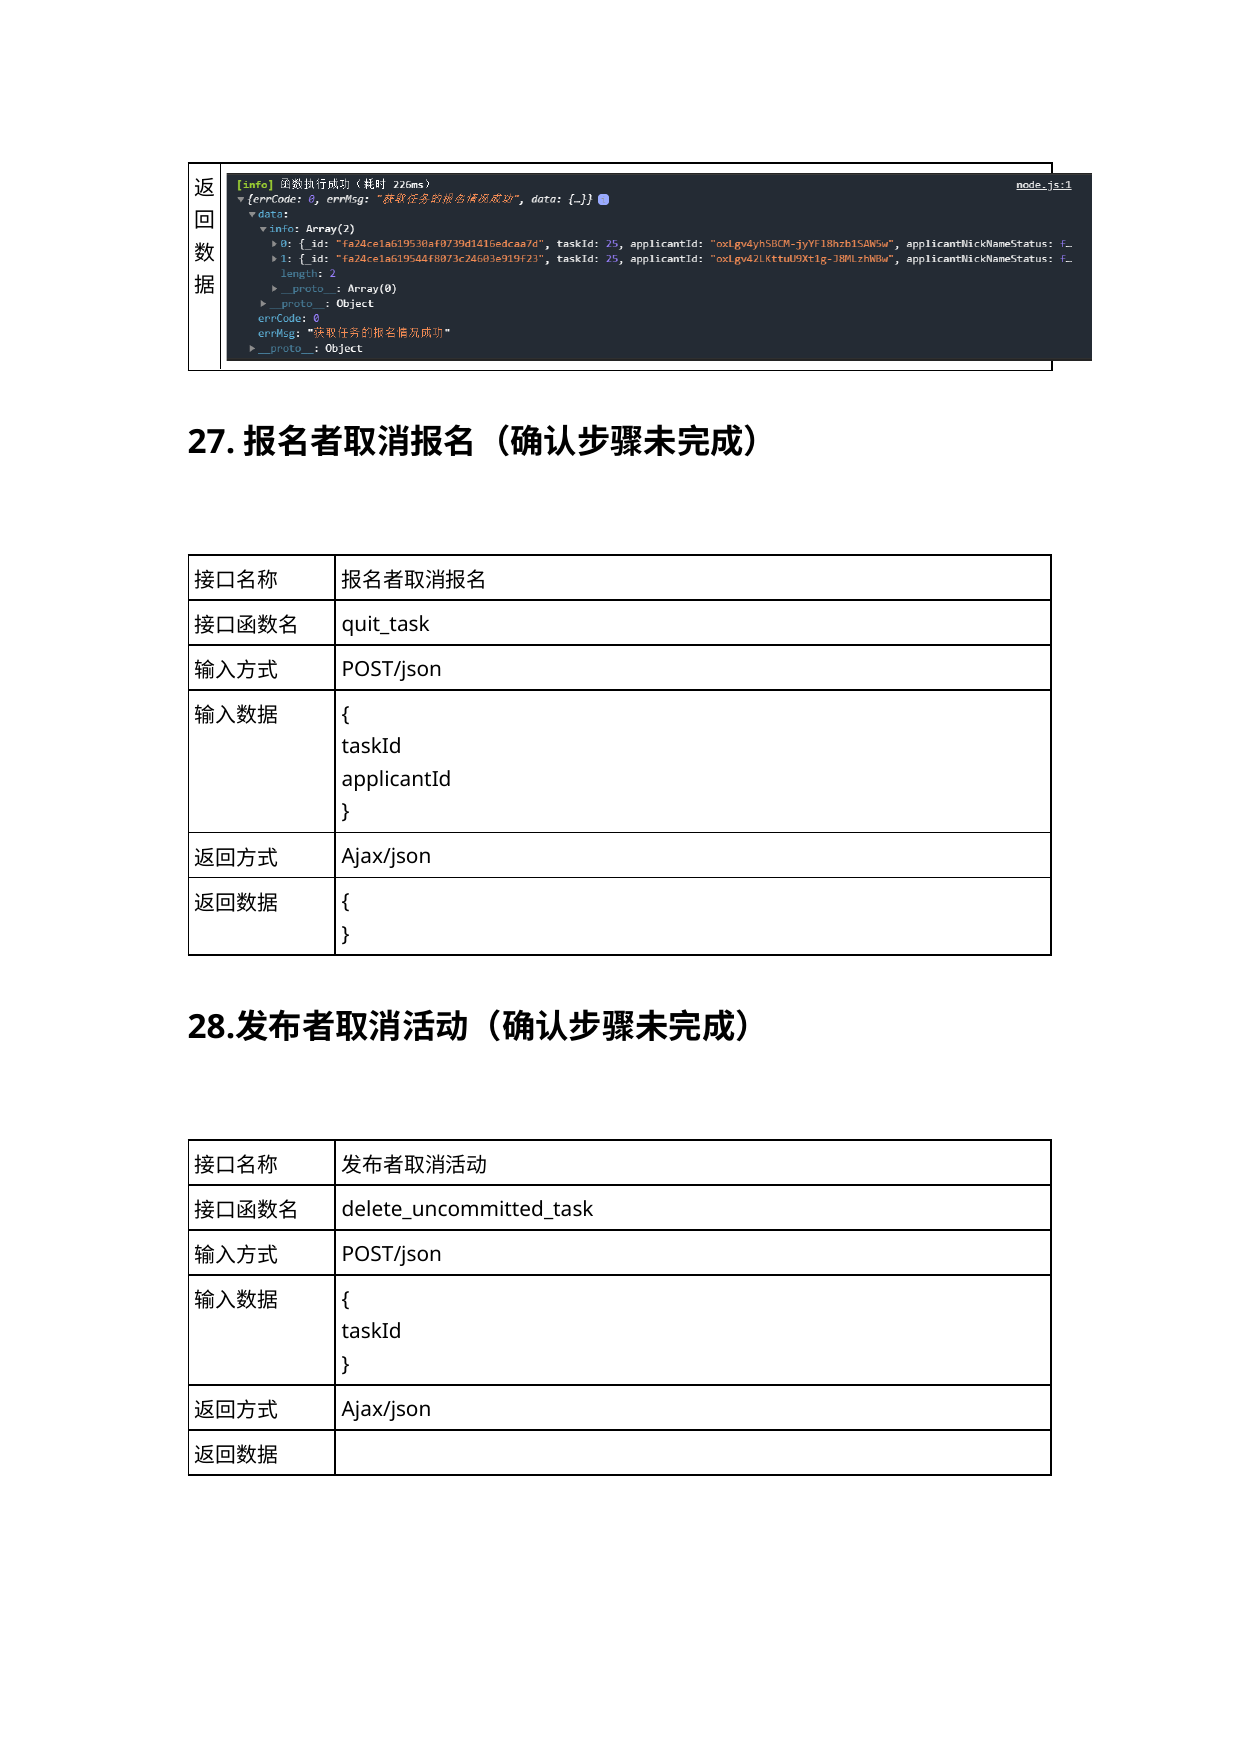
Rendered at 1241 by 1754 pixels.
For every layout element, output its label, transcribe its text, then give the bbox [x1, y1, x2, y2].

table_cell [221, 164, 1051, 369]
table_cell POST/json [336, 646, 1050, 689]
picture [226, 173, 1092, 361]
table_cell 返回方式 [189, 833, 334, 877]
table_cell 接口函数名 [189, 601, 334, 644]
table_cell Ajax/json [336, 1386, 1050, 1429]
table_header 接口名称 [189, 1141, 334, 1184]
text 28.发布者取消活动（确认步骤未完成） [187, 991, 1053, 1056]
table_cell 输入方式 [189, 646, 334, 689]
table_cell 返回方式 [189, 1386, 334, 1429]
table_cell { taskId applicantId } [336, 691, 1050, 832]
table_cell { } [336, 878, 1050, 954]
table_cell 输入数据 [189, 691, 334, 832]
text 27. 报名者取消报名（确认步骤未完成） [187, 406, 1053, 471]
table_cell 输入数据 [189, 1276, 334, 1384]
table_cell delete_uncommitted_task [336, 1186, 1050, 1229]
table_cell 返回数据 [189, 164, 220, 369]
table_header 接口名称 [189, 556, 334, 599]
table_cell 输入方式 [189, 1231, 334, 1274]
table_cell 返回数据 [189, 878, 334, 954]
table_cell 返回数据 [189, 1431, 334, 1474]
table_cell 接口函数名 [189, 1186, 334, 1229]
table_cell { taskId } [336, 1276, 1050, 1384]
table_header 报名者取消报名 [336, 556, 1050, 599]
table_cell POST/json [336, 1231, 1050, 1274]
table_header 发布者取消活动 [336, 1141, 1050, 1184]
table_cell quit_task [336, 601, 1050, 644]
table_cell [336, 1431, 1050, 1474]
table_cell Ajax/json [336, 833, 1050, 877]
